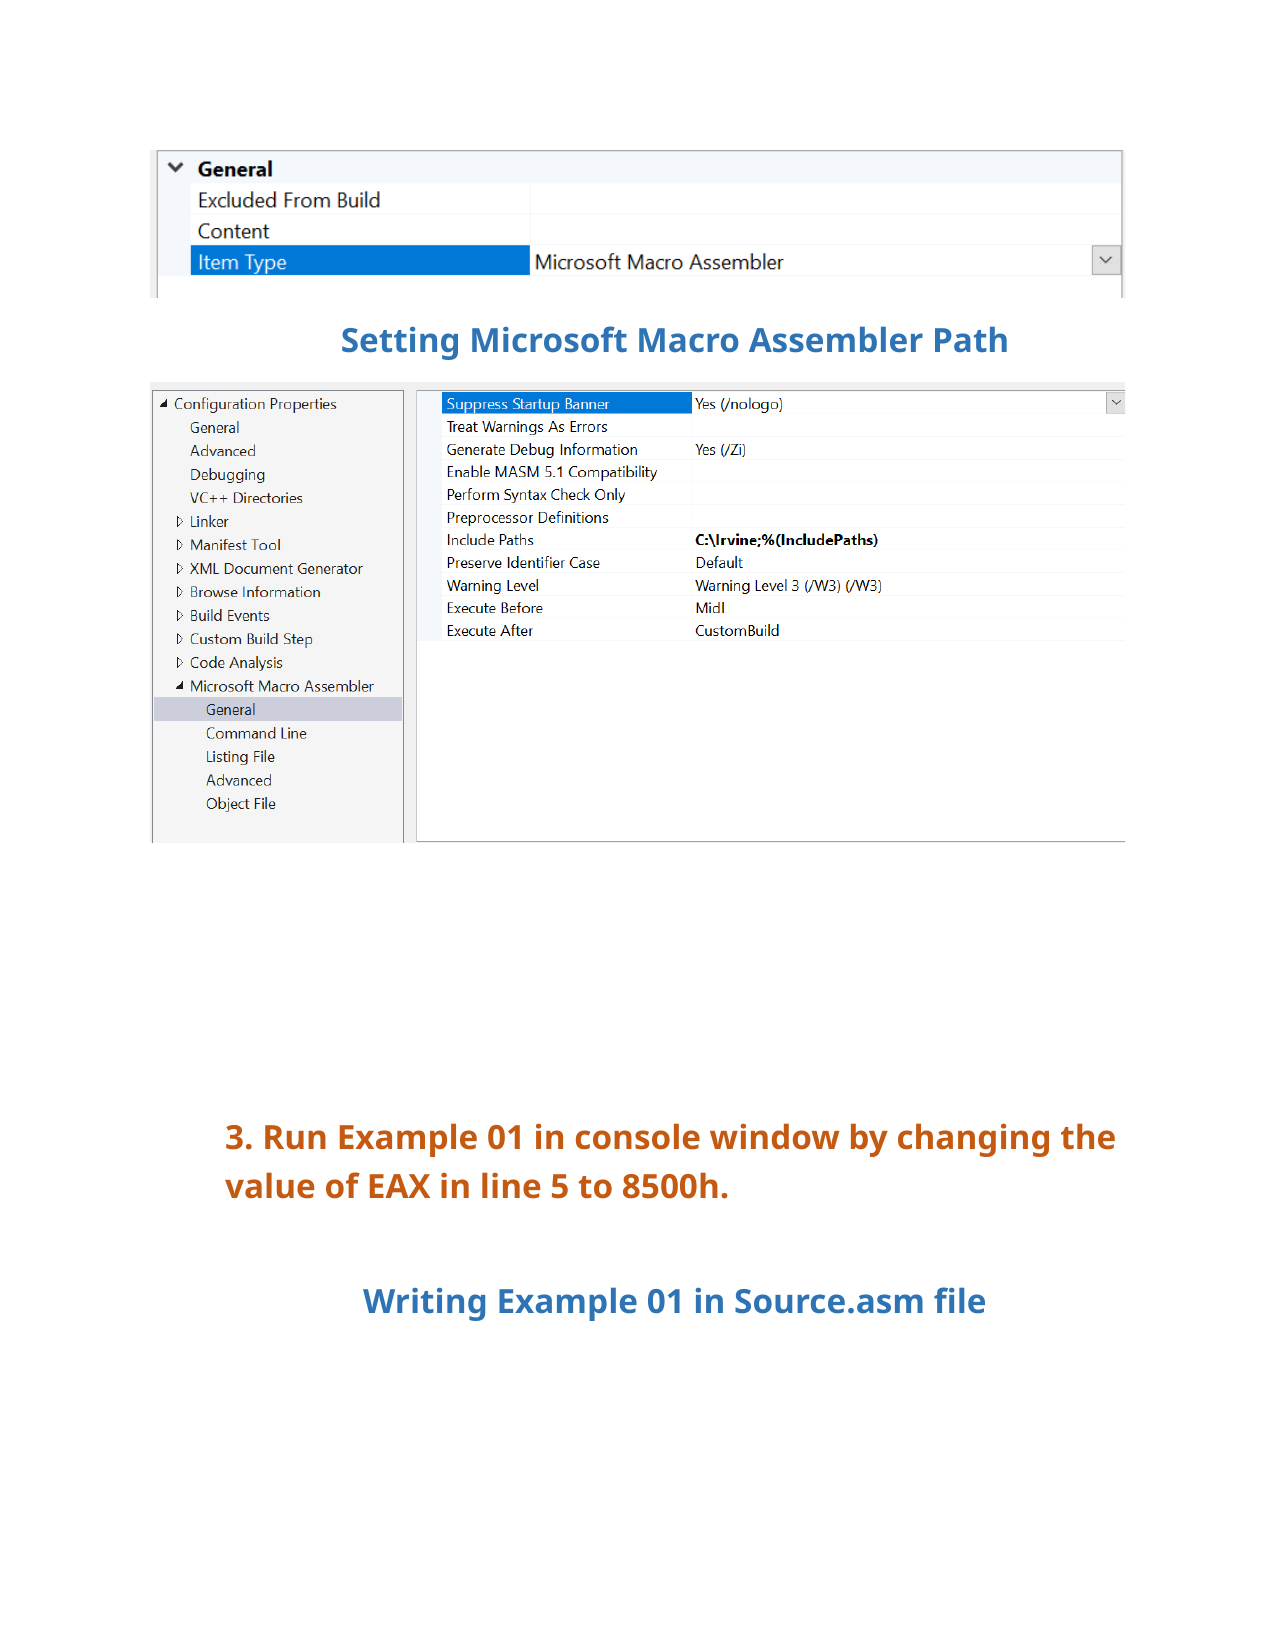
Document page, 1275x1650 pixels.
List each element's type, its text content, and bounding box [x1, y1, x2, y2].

picture [150, 382, 1125, 843]
list 3. Run Example 01 in console window by changing the value of EAX in line 5 to 8500h. [225, 1114, 1125, 1208]
picture [150, 150, 1125, 298]
text Setting Microsoft Macro Assembler Path [187, 317, 1125, 362]
text Writing Example 01 in Source.asm file [187, 1277, 1125, 1323]
